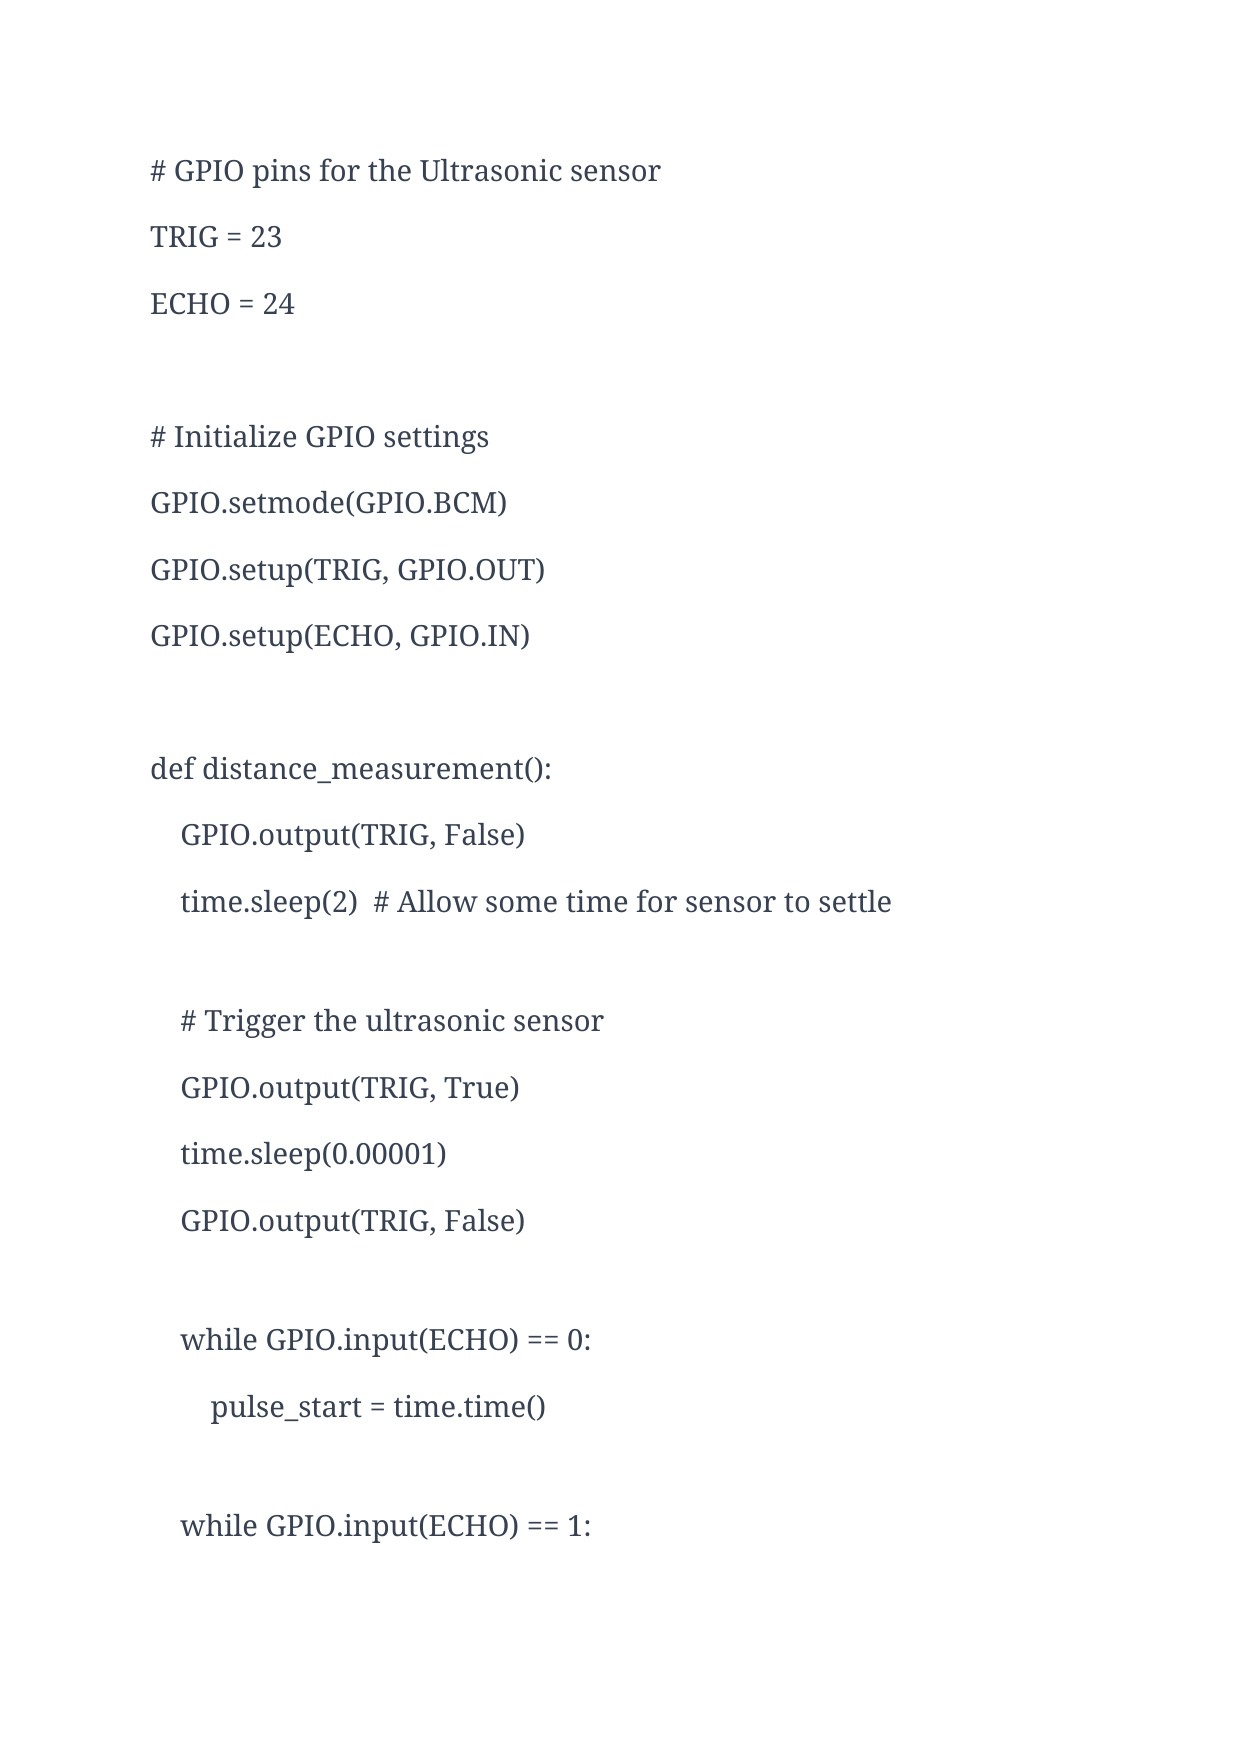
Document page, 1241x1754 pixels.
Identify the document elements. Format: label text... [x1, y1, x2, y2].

text while GPIO.input(ECHO) == 0: [150, 1319, 1090, 1359]
text GPIO.setmode(GPIO.BCM) [150, 482, 1090, 522]
text GPIO.setup(ECHO, GPIO.IN) [150, 615, 1090, 655]
text # GPIO pins for the Ultrasonic sensor [150, 150, 1090, 190]
text while GPIO.input(ECHO) == 1: [150, 1505, 1090, 1545]
text pulse_start = time.time() [150, 1386, 1090, 1426]
text GPIO.setup(TRIG, GPIO.OUT) [150, 549, 1090, 588]
text time.sleep(0.00001) [150, 1133, 1090, 1173]
text GPIO.output(TRIG, False) [150, 814, 1090, 854]
text ECHO = 24 [150, 283, 1090, 323]
text GPIO.output(TRIG, False) [150, 1200, 1090, 1239]
text # Trigger the ultrasonic sensor [150, 1001, 1090, 1040]
text # Initialize GPIO settings [150, 416, 1090, 456]
text time.sleep(2) # Allow some time for sensor to settle [150, 881, 1090, 921]
text GPIO.output(TRIG, True) [150, 1067, 1090, 1107]
text TRIG = 23 [150, 216, 1090, 256]
text def distance_measurement(): [150, 748, 1090, 788]
